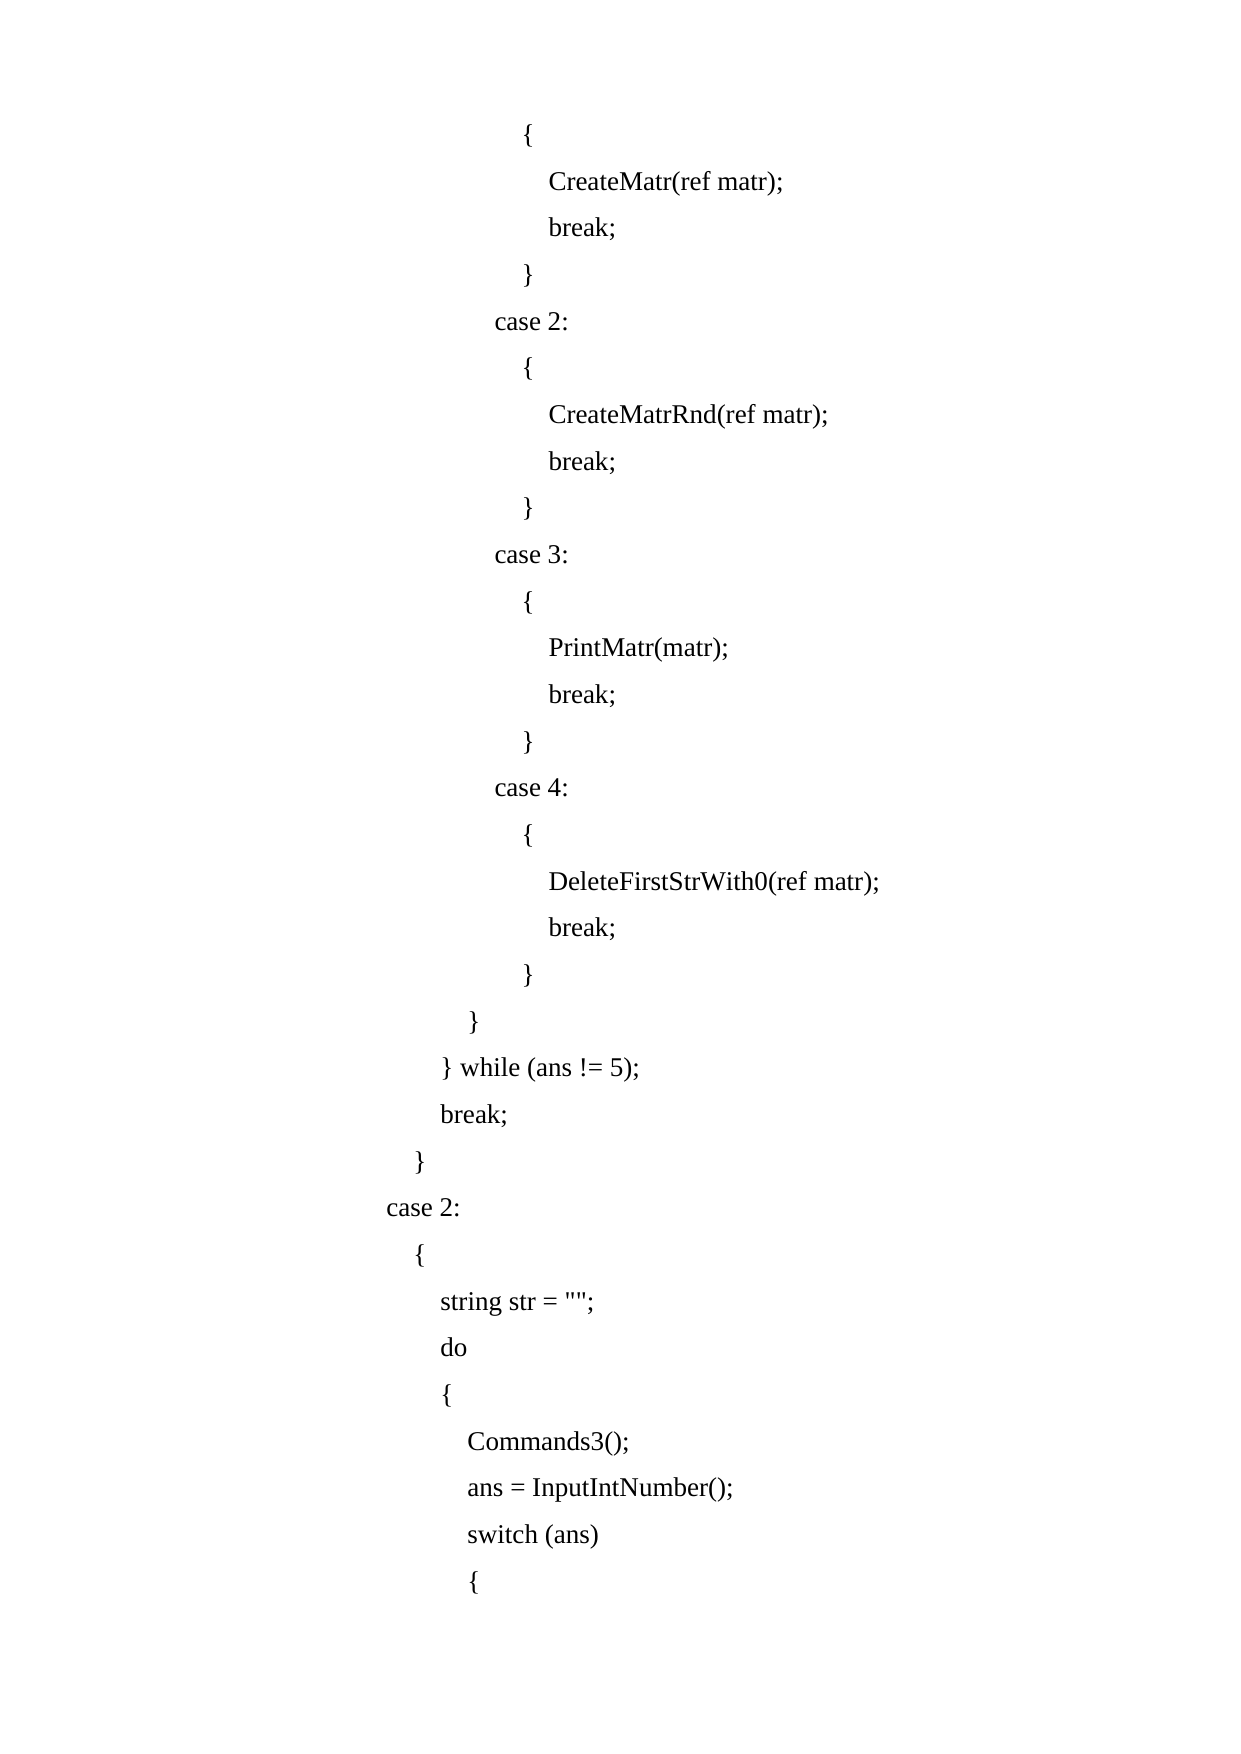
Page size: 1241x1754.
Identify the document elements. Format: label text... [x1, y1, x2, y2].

text break; [177, 911, 1152, 943]
text { [177, 818, 1152, 849]
text DeleteFirstStrWith0(ref matr); [177, 865, 1152, 896]
text break; [177, 445, 1152, 476]
text break; [177, 678, 1152, 709]
text string str = ""; [177, 1285, 1152, 1316]
text { [177, 585, 1152, 616]
text } [177, 725, 1152, 756]
text } [177, 491, 1152, 523]
text { [177, 351, 1152, 383]
text case 4: [177, 771, 1152, 803]
text PrintMatr(matr); [177, 631, 1152, 663]
text break; [177, 1098, 1152, 1129]
text CreateMatrRnd(ref matr); [177, 398, 1152, 429]
text } [177, 1145, 1152, 1176]
text { [177, 1378, 1152, 1409]
text switch (ans) [177, 1518, 1152, 1549]
text } [177, 258, 1152, 289]
text } [177, 1005, 1152, 1036]
text do [177, 1331, 1152, 1363]
text Commands3(); [177, 1425, 1152, 1456]
text case 2: [177, 305, 1152, 336]
text { [177, 118, 1152, 149]
text } while (ans != 5); [177, 1051, 1152, 1083]
text { [177, 1565, 1152, 1596]
text case 2: [177, 1191, 1152, 1223]
text ans = InputIntNumber(); [177, 1471, 1152, 1503]
text CreateMatr(ref matr); [177, 165, 1152, 196]
text break; [177, 211, 1152, 243]
text } [177, 958, 1152, 989]
text { [177, 1238, 1152, 1269]
text case 3: [177, 538, 1152, 569]
